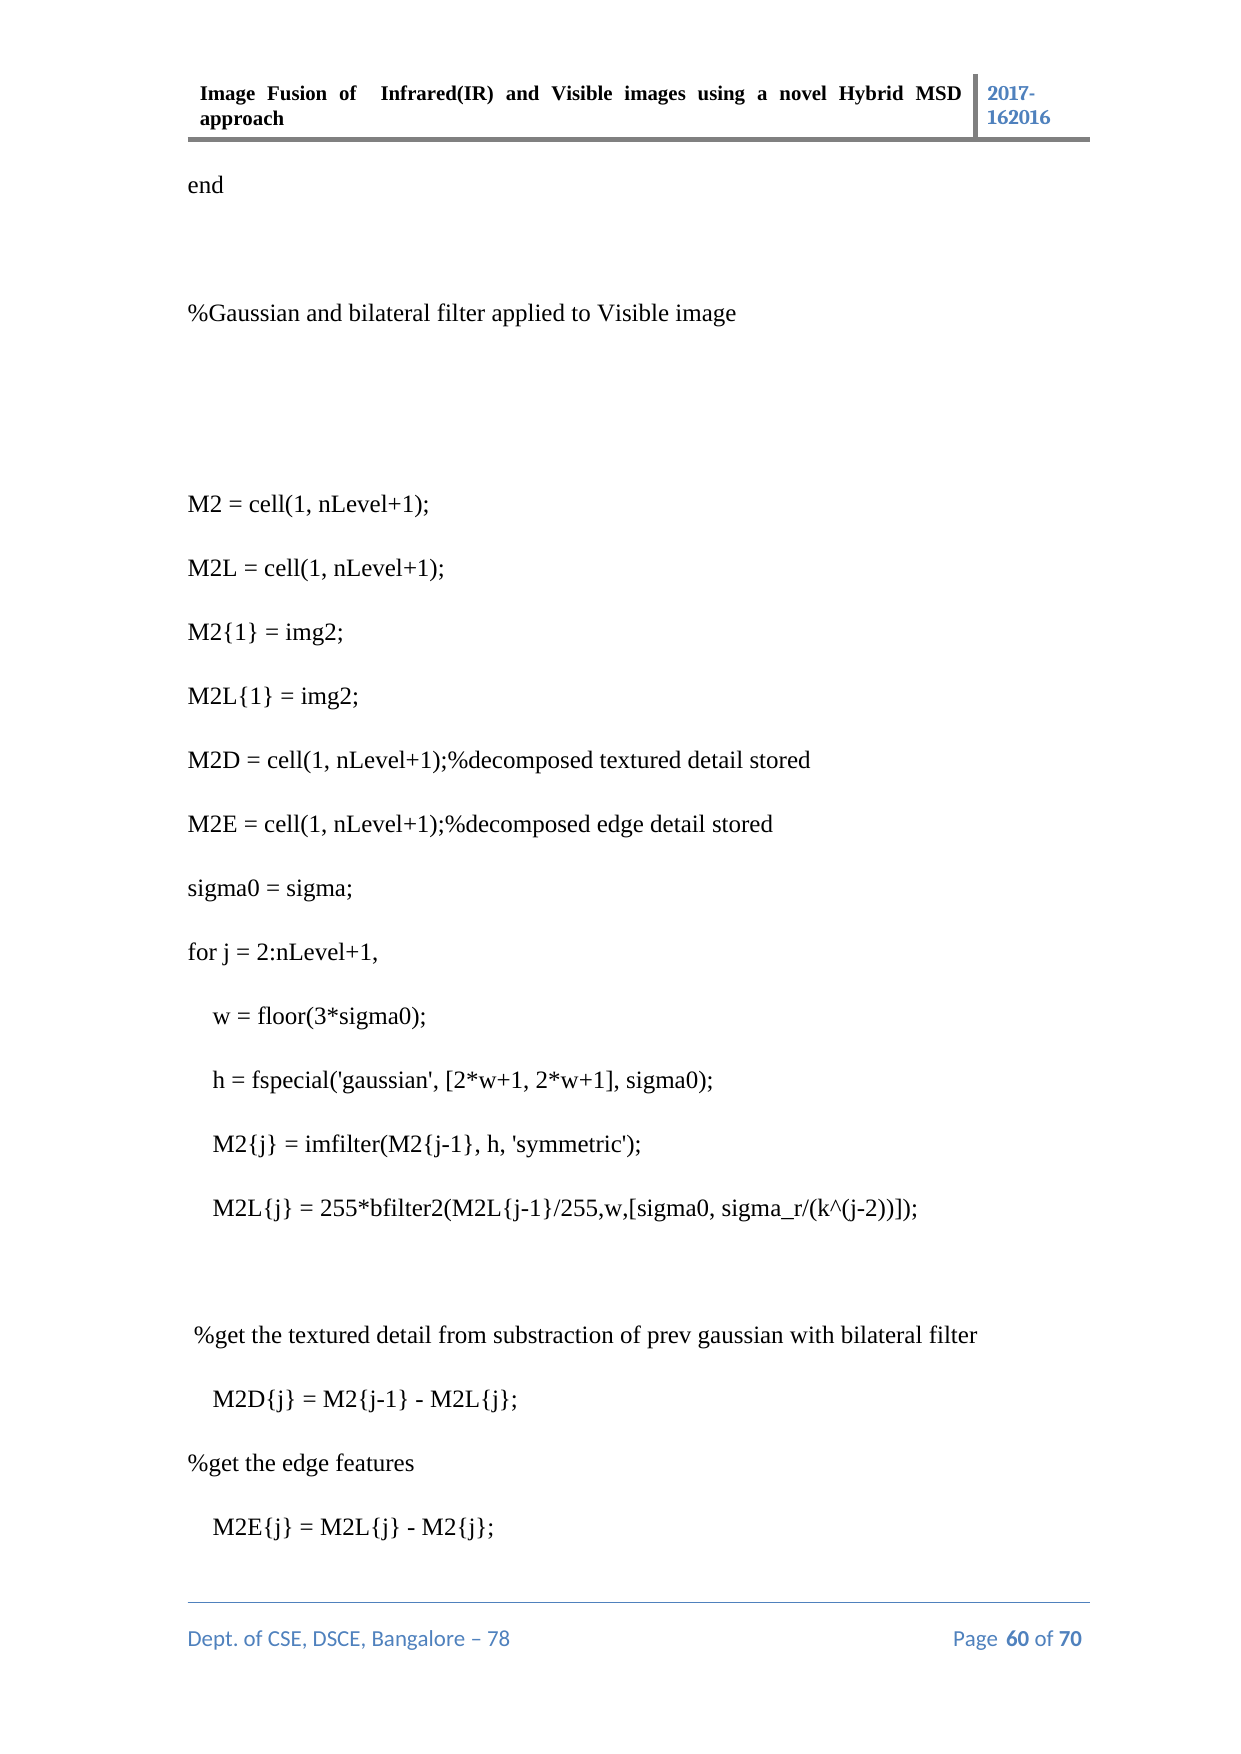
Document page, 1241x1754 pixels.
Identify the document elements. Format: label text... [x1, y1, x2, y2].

text h = fspecial('gaussian', [2*w+1, 2*w+1], sigma0); [187, 1065, 1090, 1094]
text M2{j} = imfilter(M2{j-1}, h, 'symmetric'); [187, 1129, 1090, 1158]
text M2L{1} = img2; [187, 681, 1090, 710]
text %Gaussian and bilateral filter applied to Visible image [187, 298, 1090, 326]
text M2D{j} = M2{j-1} - M2L{j}; [187, 1384, 1090, 1412]
text M2{1} = img2; [187, 617, 1090, 646]
text M2E{j} = M2L{j} - M2{j}; [187, 1512, 1090, 1540]
text M2 = cell(1, nLevel+1); [187, 489, 1090, 518]
text w = floor(3*sigma0); [187, 1001, 1090, 1030]
text for j = 2:nLevel+1, [187, 937, 1090, 966]
text M2E = cell(1, nLevel+1);%decomposed edge detail stored [187, 809, 1090, 838]
text M2D = cell(1, nLevel+1);%decomposed textured detail stored [187, 745, 1090, 774]
text end [187, 170, 1090, 198]
text sigma0 = sigma; [187, 873, 1090, 902]
text %get the textured detail from substraction of prev gaussian with bilateral filter [187, 1320, 1090, 1348]
text %get the edge features [187, 1448, 1090, 1476]
text M2L{j} = 255*bfilter2(M2L{j-1}/255,w,[sigma0, sigma_r/(k^(j-2))]); [187, 1193, 1090, 1222]
text M2L = cell(1, nLevel+1); [187, 553, 1090, 582]
